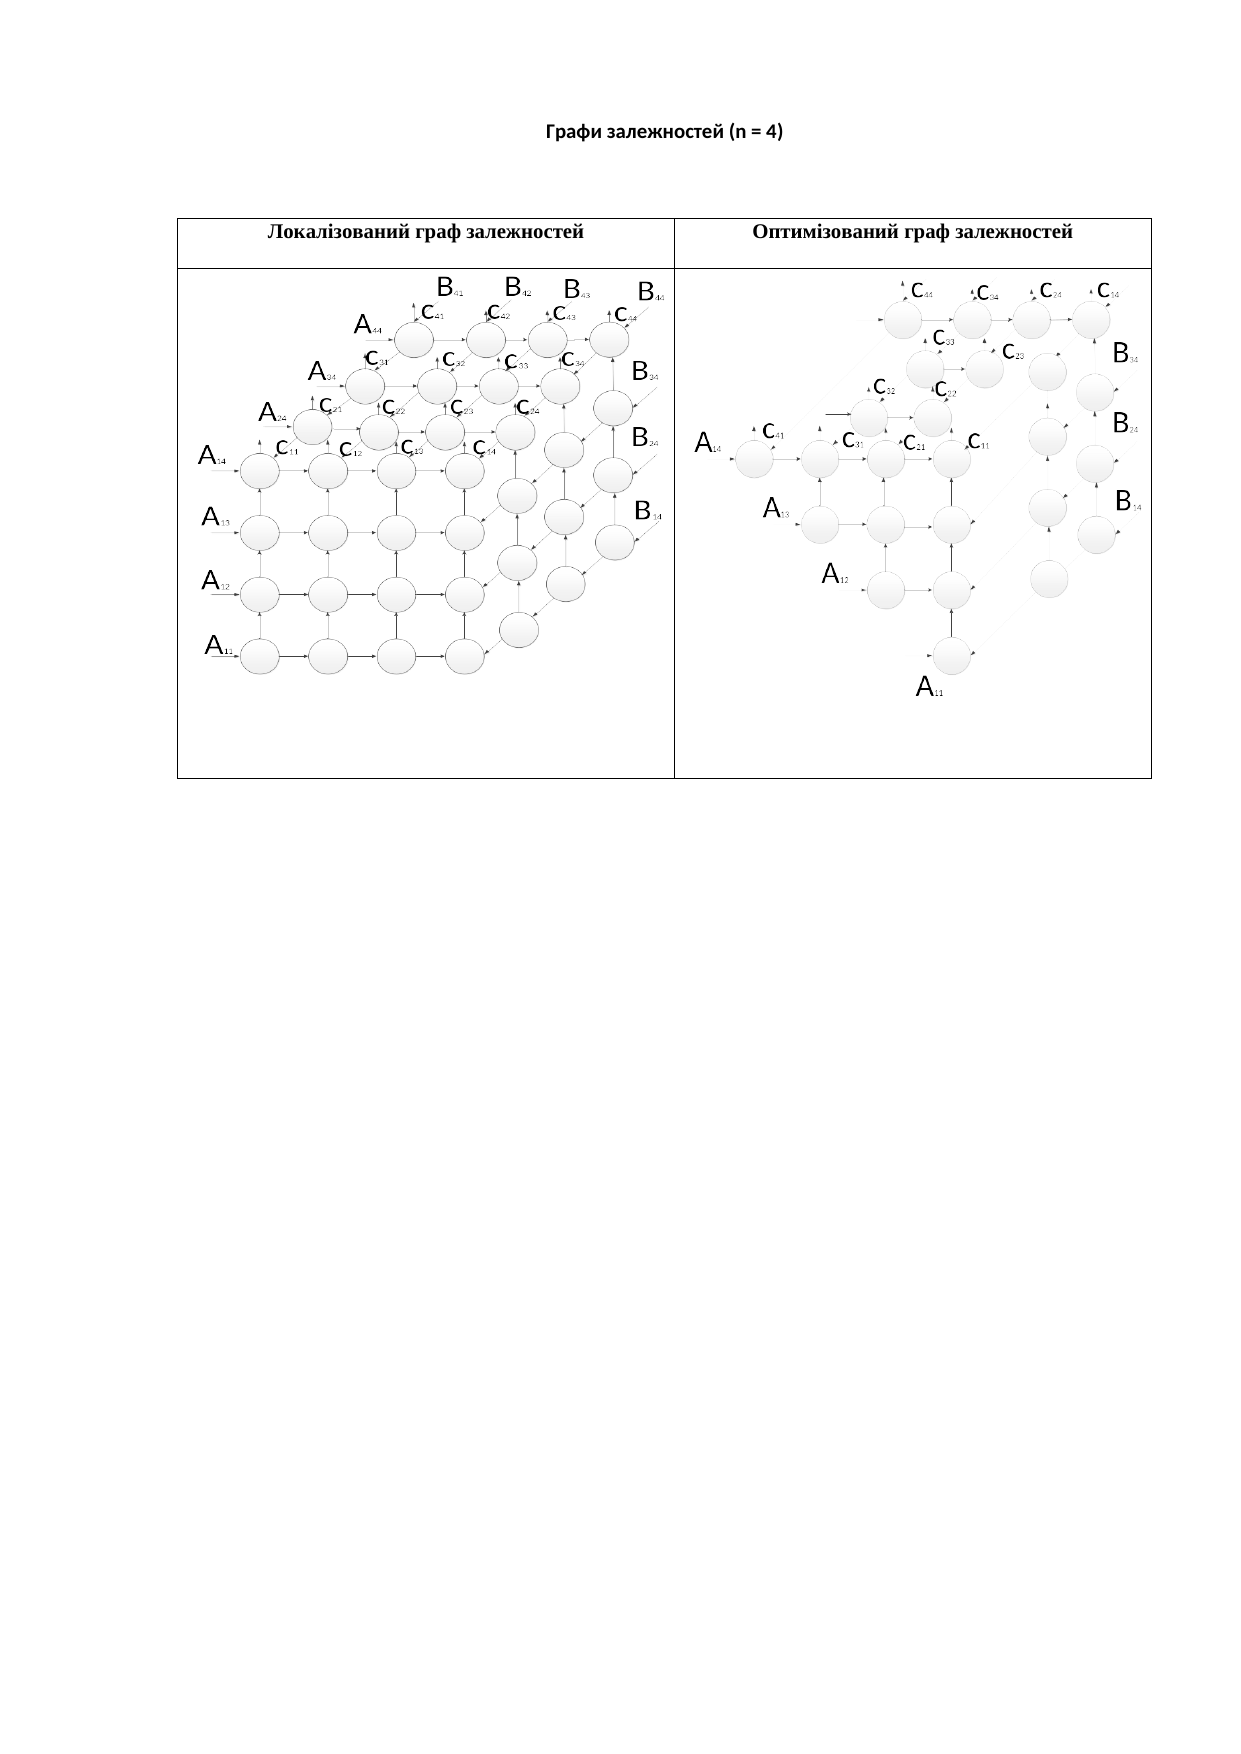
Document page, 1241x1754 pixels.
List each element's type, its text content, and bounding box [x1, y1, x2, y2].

table_header Оптимізований граф залежностей [675, 219, 1151, 268]
text Графи залежностей (n = 4) [177, 118, 1152, 143]
table_header Локалізований граф залежностей [178, 219, 674, 268]
table_cell [178, 269, 674, 778]
table_cell [675, 269, 1151, 778]
